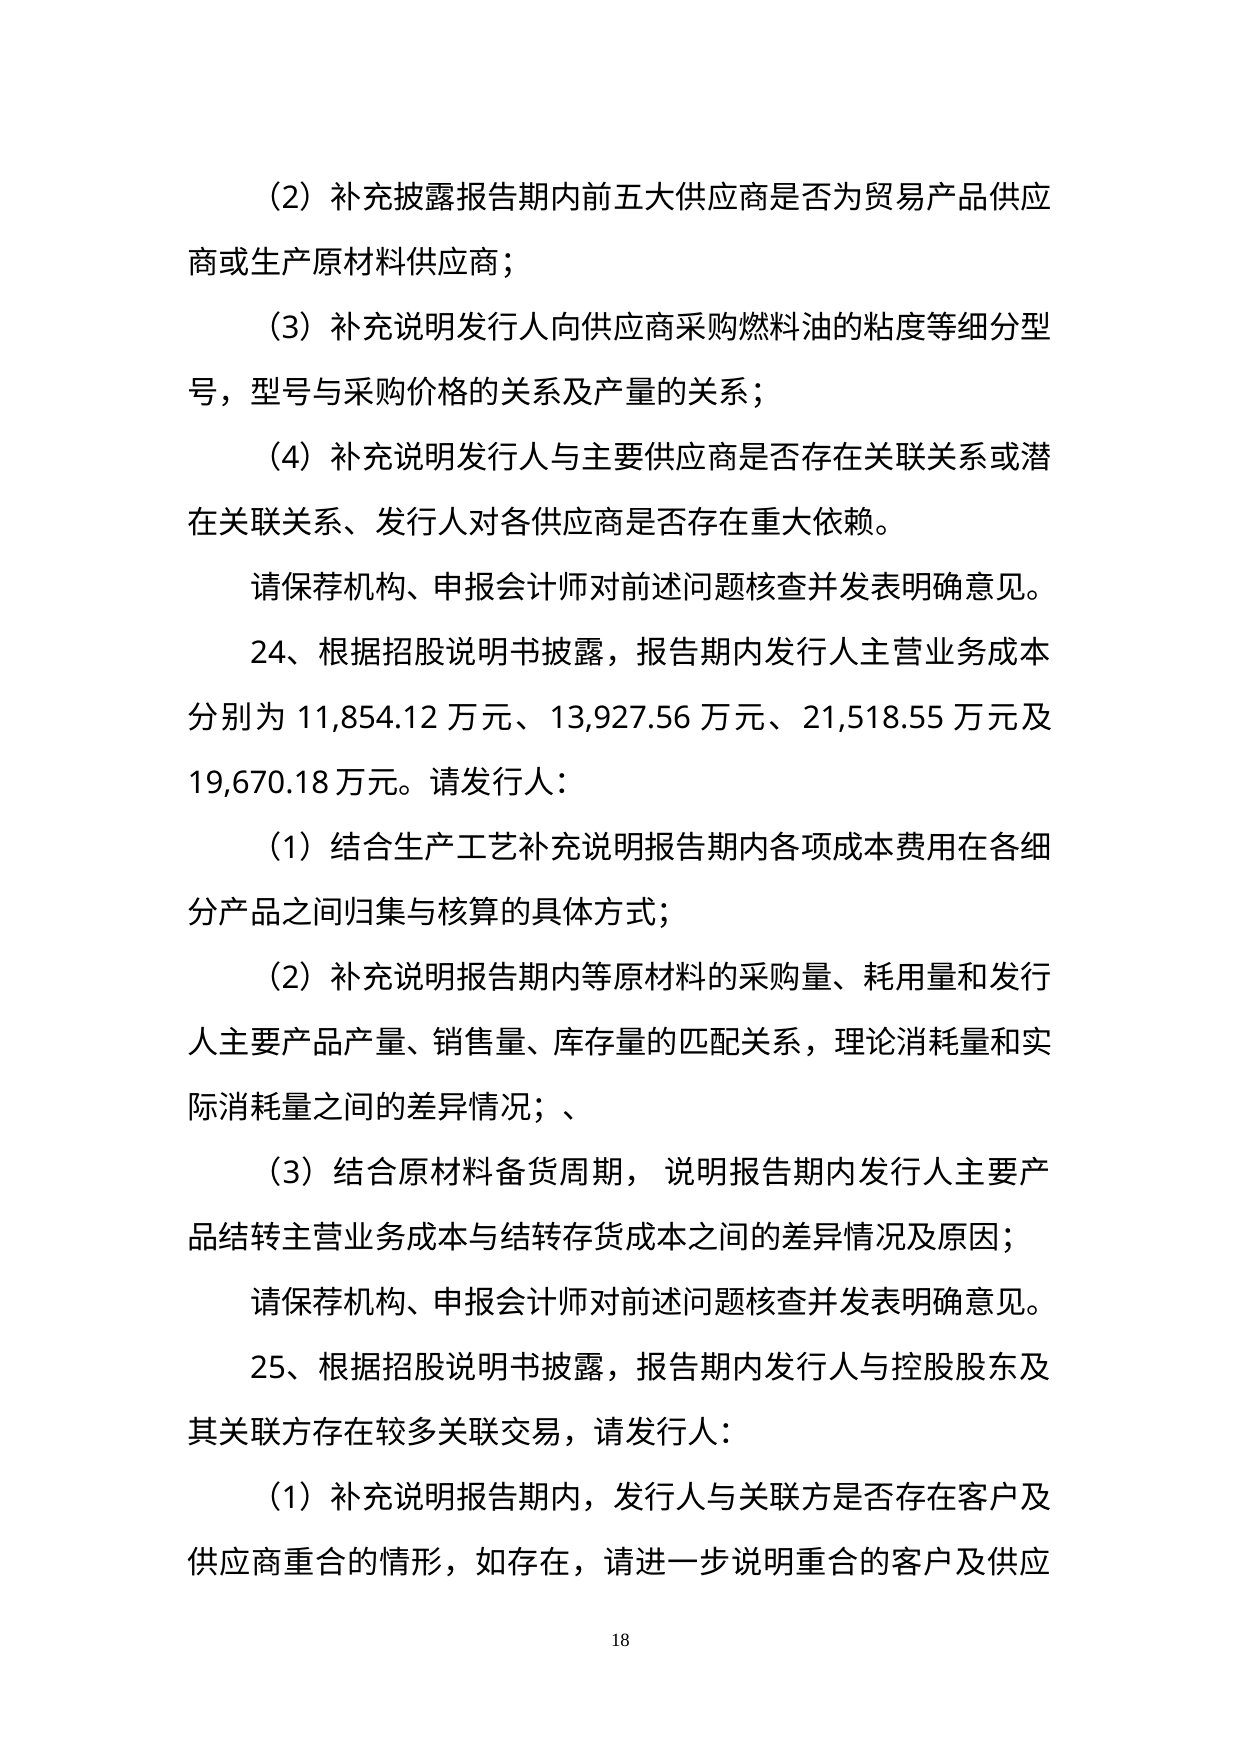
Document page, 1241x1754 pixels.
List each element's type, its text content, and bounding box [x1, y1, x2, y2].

text （1）补充说明报告期内，发行人与关联方是否存在客户及供应商重合的情形，如存在，请进一步说明重合的客户及供应商名单、发行人及关联方采购分别占各重合供应商收入的比例，发行人及关联方销售占客户采购的比例； [187, 1332, 1053, 1592]
text （3）结合原材料备货周期， 说明报告期内发行人主要产品结转主营业务成本与结转存货成本之间的差异情况及原因； [187, 1007, 1053, 1137]
text （4）补充说明发行人与主要供应商是否存在关联关系或潜在关联关系、发行人对各供应商是否存在重大依赖。 [187, 292, 1053, 422]
text 请保荐机构、申报会计师对前述问题核查并发表明确意见。 [187, 422, 1053, 487]
text 24、根据招股说明书披露，报告期内发行人主营业务成本分别为11,854.12万元、13,927.56万元、21,518.55万元及19,670.18万元。请发行人： [187, 487, 1053, 682]
text 请保荐机构、申报会计师对前述问题核查并发表明确意见。 [187, 1137, 1053, 1202]
text （3）补充说明发行人向供应商采购燃料油的粘度等细分型号，型号与采购价格的关系及产量的关系； [187, 162, 1053, 292]
text 25、根据招股说明书披露，报告期内发行人与控股股东及其关联方存在较多关联交易，请发行人： [187, 1202, 1053, 1332]
text （2）补充说明报告期内等原材料的采购量、耗用量和发行人主要产品产量、销售量、库存量的匹配关系，理论消耗量和实际消耗量之间的差异情况；、 [187, 812, 1053, 1007]
text （1）结合生产工艺补充说明报告期内各项成本费用在各细分产品之间归集与核算的具体方式； [187, 682, 1053, 812]
